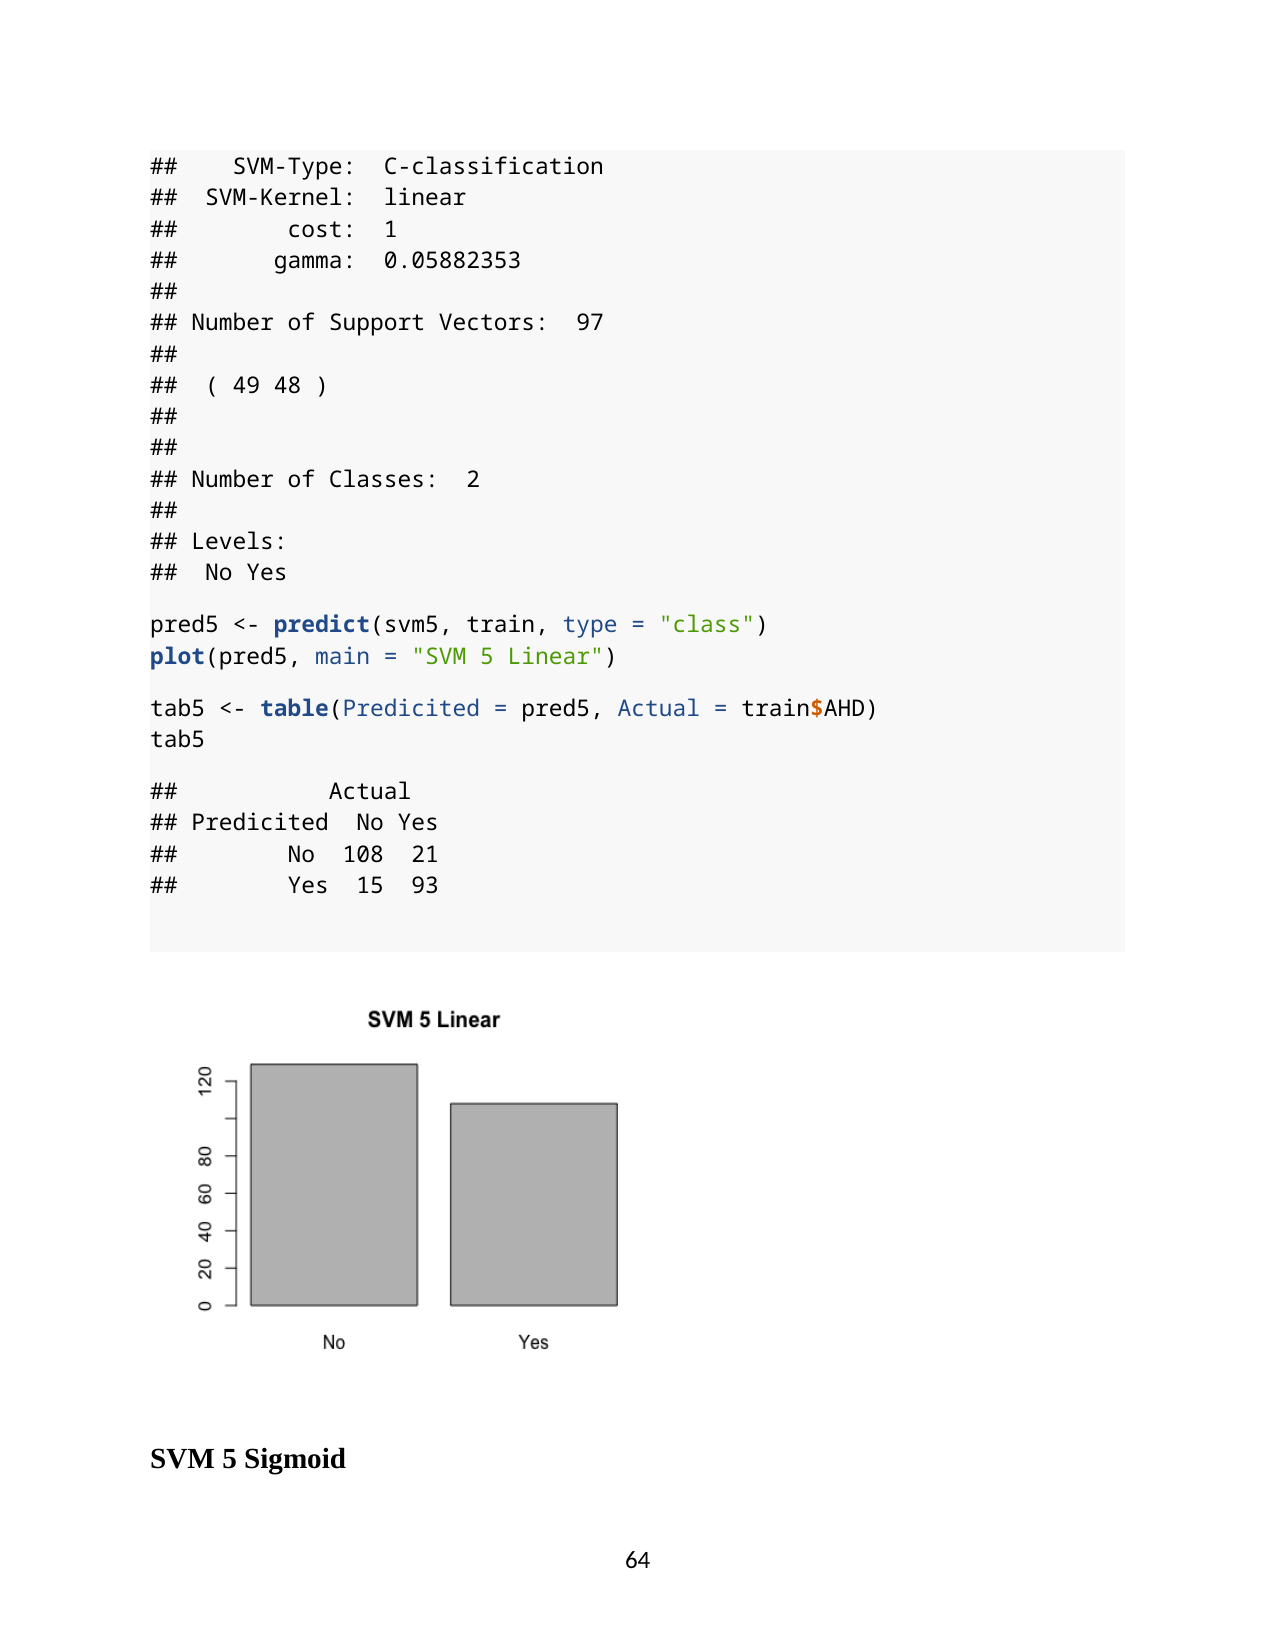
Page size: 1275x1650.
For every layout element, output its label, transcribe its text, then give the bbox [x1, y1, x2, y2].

text SVM 5 Sigmoid [150, 1442, 1125, 1475]
picture [150, 972, 675, 1423]
text tab5 <- table(Predicited = pred5, Actual = train$AHD) tab5 [205, 692, 1125, 754]
text ## Actual ## Predicited No Yes ## No 108 21 ## Yes 15 93 [150, 775, 1125, 900]
text pred5 <- predict(svm5, train, type = "class") plot(pred5, main = "SVM 5 Linear") [150, 608, 1125, 671]
